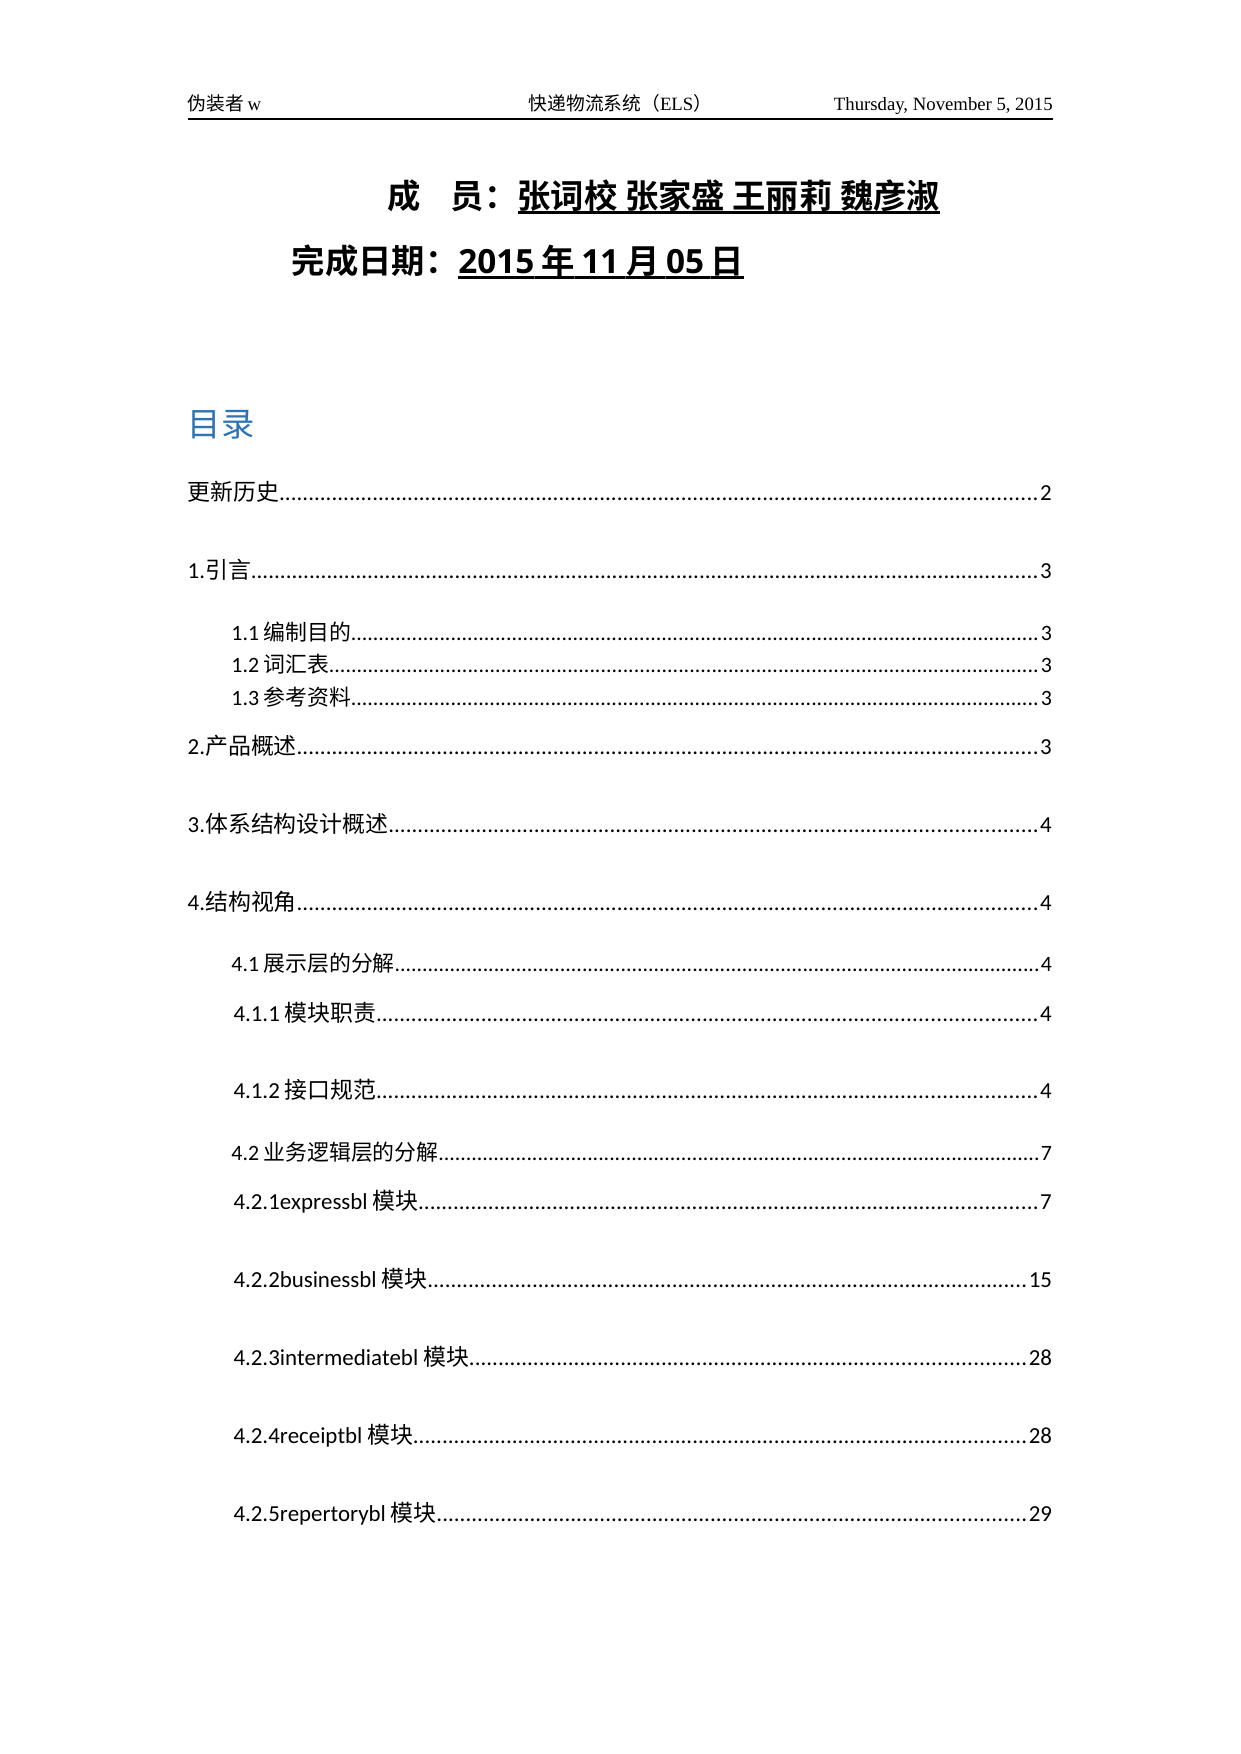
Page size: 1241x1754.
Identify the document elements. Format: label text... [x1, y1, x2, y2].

text 成 员：张词校 张家盛 王丽莉 魏彦淑 [187, 162, 1053, 227]
text 完成日期：2015年11月05日 [187, 227, 1053, 292]
